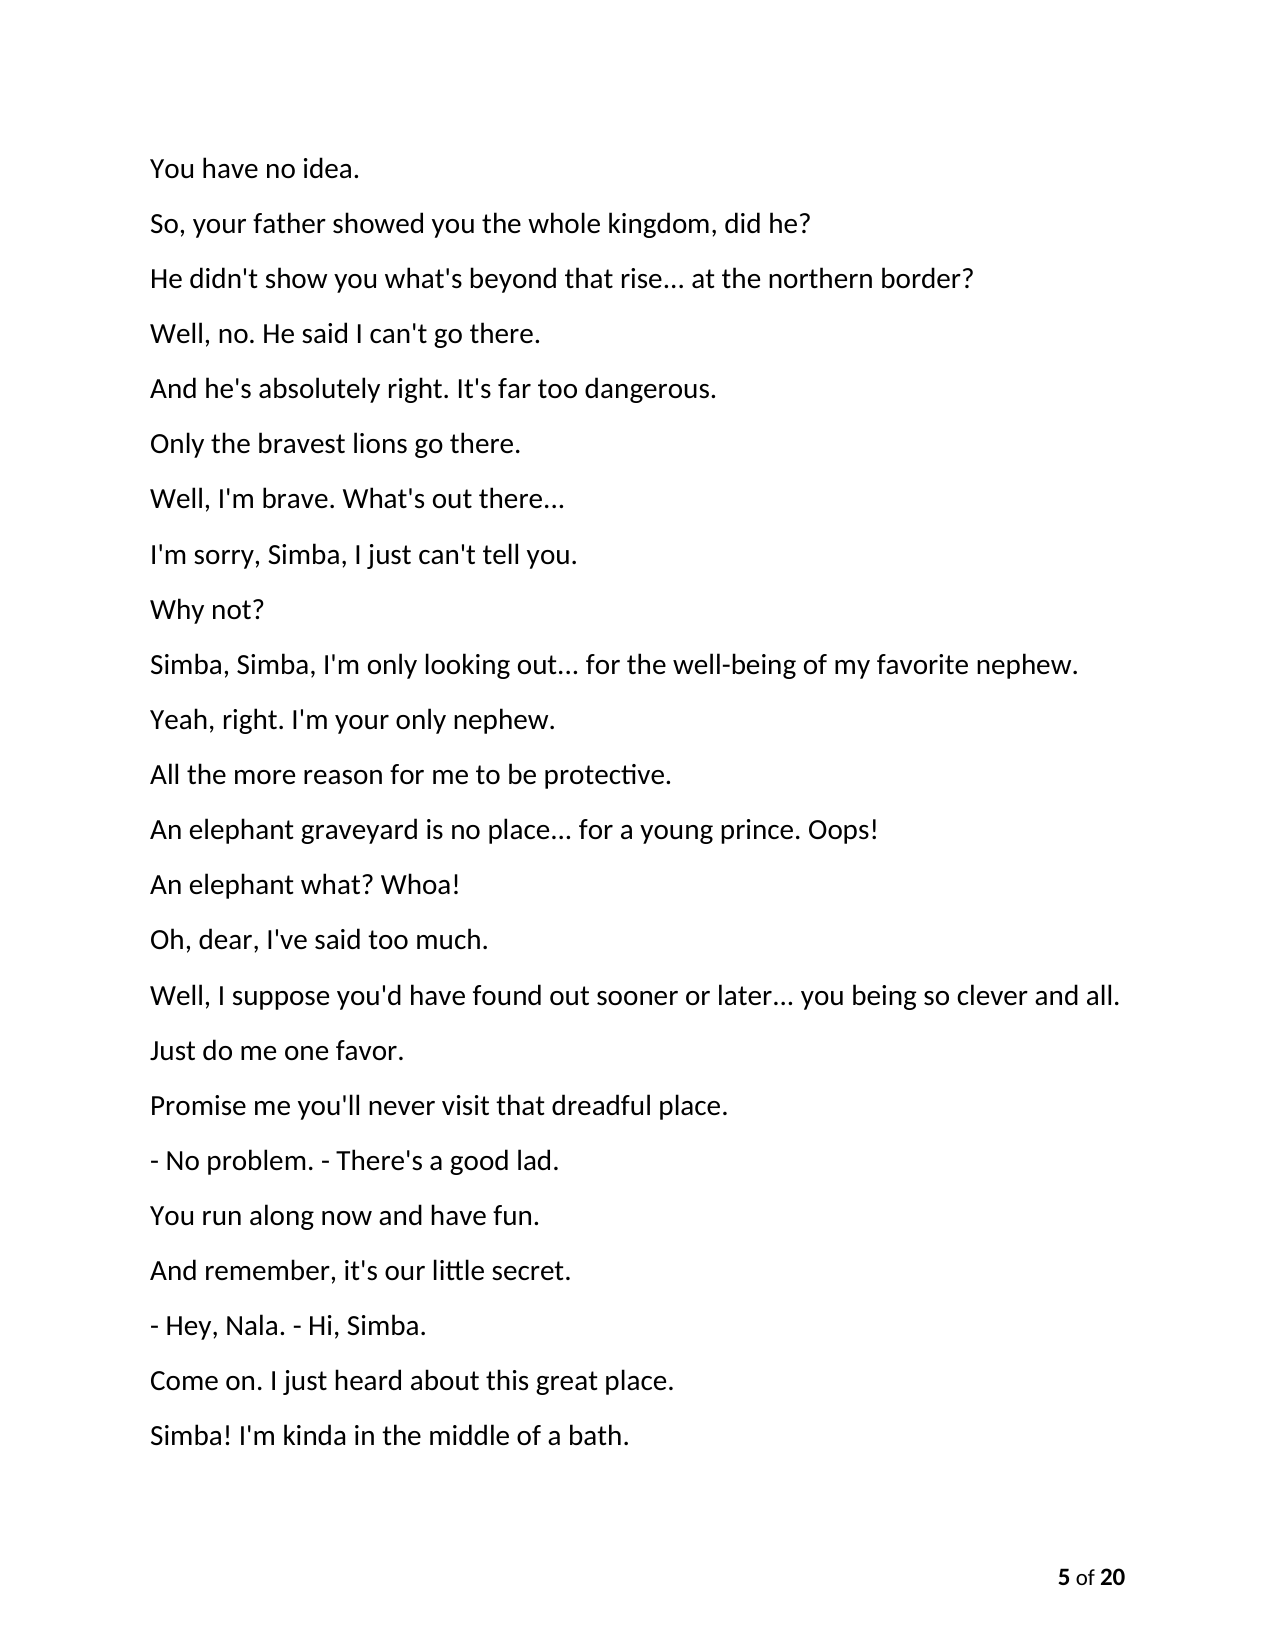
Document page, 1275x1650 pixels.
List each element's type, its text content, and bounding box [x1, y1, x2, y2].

text And he's absolutely right. It's far too dangerous. [150, 370, 1125, 406]
text Yeah, right. I'm your only nephew. [150, 701, 1125, 737]
text Just do me one favor. [150, 1032, 1125, 1067]
text Simba, Simba, I'm only looking out... for the well-being of my favorite nephew. [150, 646, 1125, 682]
text You have no idea. [150, 150, 1125, 186]
text He didn't show you what's beyond that rise... at the northern border? [150, 260, 1125, 296]
text - Hey, Nala. - Hi, Simba. [150, 1307, 1125, 1343]
text Come on. I just heard about this great place. [150, 1362, 1125, 1398]
text Promise me you'll never visit that dreadful place. [150, 1087, 1125, 1122]
text Well, no. He said I can't go there. [150, 315, 1125, 351]
text Well, I'm brave. What's out there... [150, 481, 1125, 516]
text An elephant graveyard is no place... for a young prince. Oops! [150, 811, 1125, 847]
text An elephant what? Whoa! [150, 866, 1125, 902]
text Well, I suppose you'd have found out sooner or later... you being so clever and all. [150, 977, 1125, 1012]
text All the more reason for me to be protective. [150, 756, 1125, 792]
text You run along now and have fun. [150, 1197, 1125, 1233]
text - No problem. - There's a good lad. [150, 1142, 1125, 1177]
text Why not? [150, 591, 1125, 626]
text So, your father showed you the whole kingdom, did he? [150, 205, 1125, 241]
text Only the bravest lions go there. [150, 426, 1125, 461]
text I'm sorry, Simba, I just can't tell you. [150, 536, 1125, 571]
text Oh, dear, I've said too much. [150, 921, 1125, 957]
text Simba! I'm kinda in the middle of a bath. [150, 1417, 1125, 1453]
text And remember, it's our little secret. [150, 1252, 1125, 1288]
